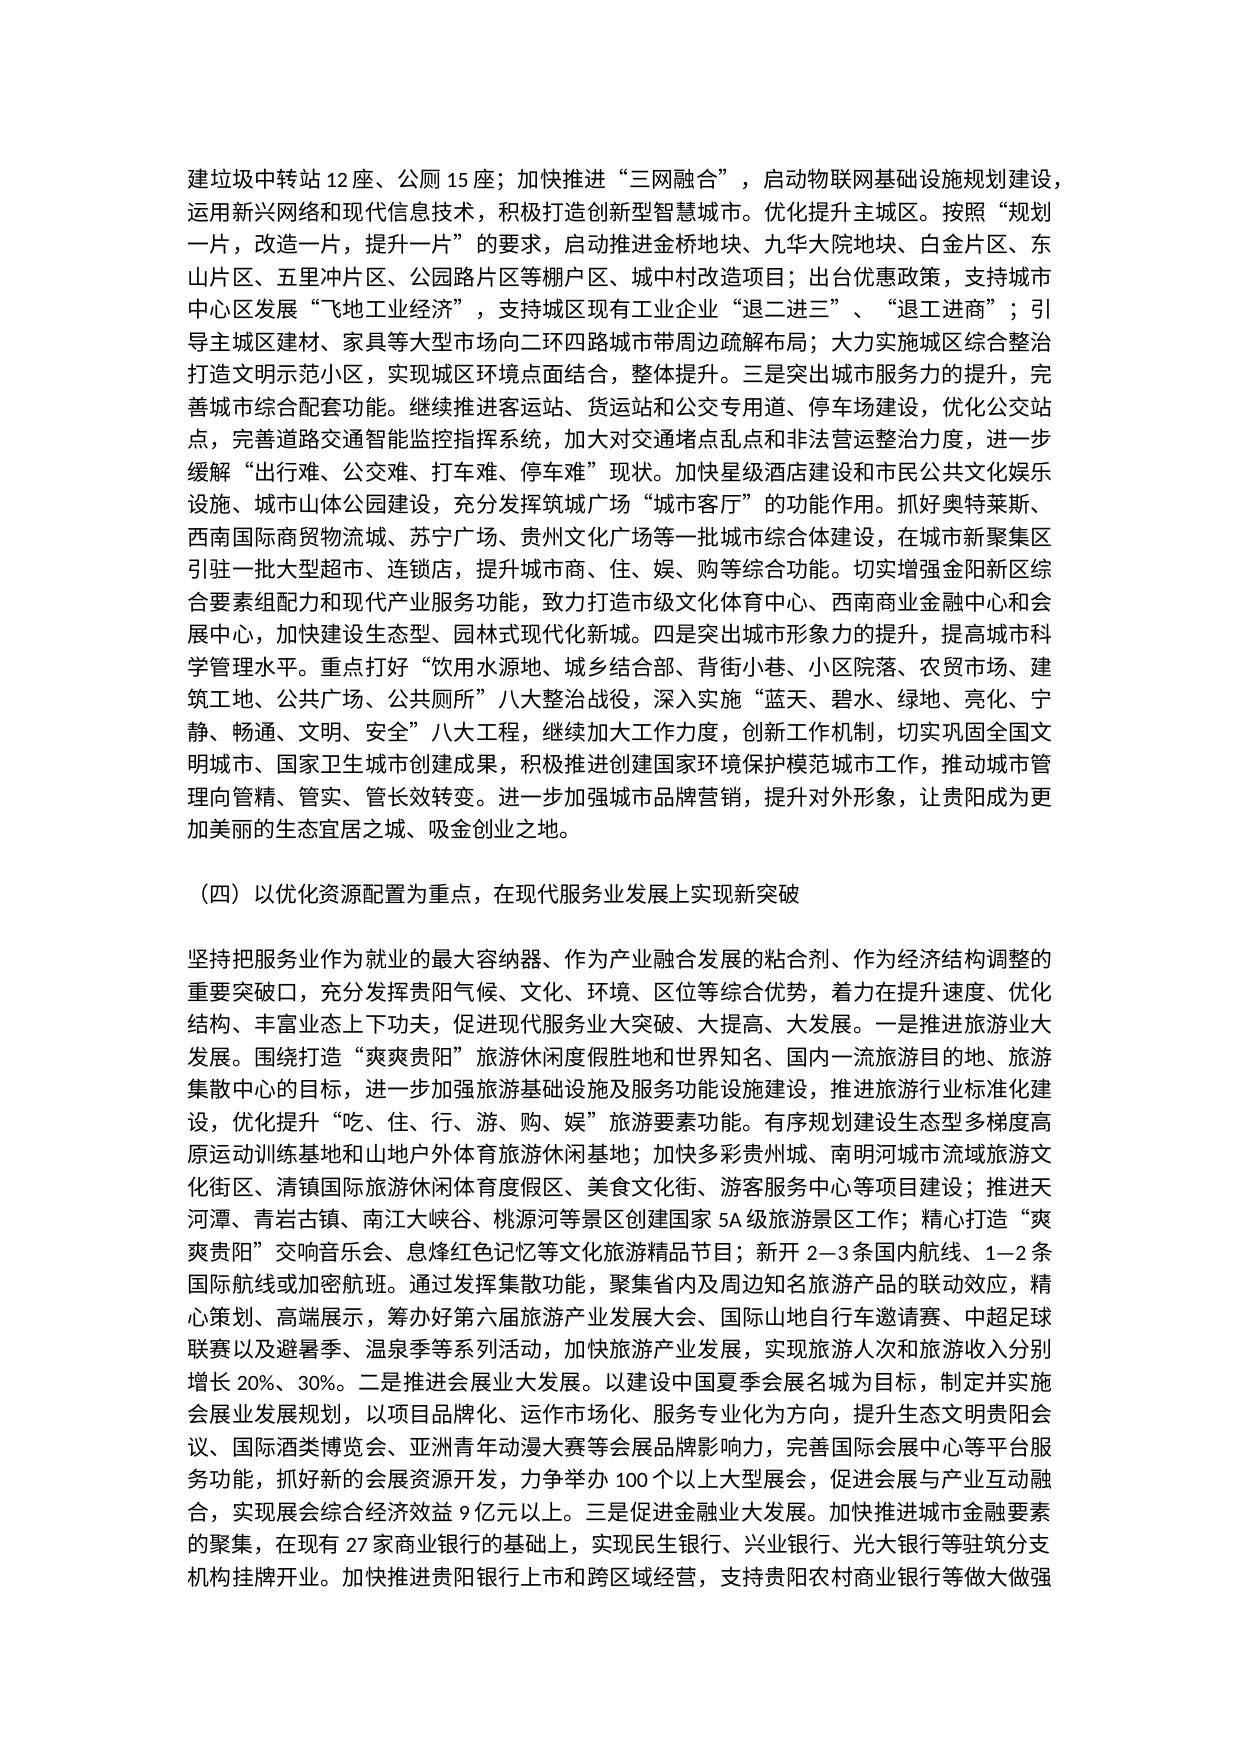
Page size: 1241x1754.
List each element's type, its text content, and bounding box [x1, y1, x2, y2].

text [187, 942, 1053, 1592]
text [187, 162, 1053, 844]
text （四）以优化资源配置为重点，在现代服务业发展上实现新突破 [187, 877, 1053, 909]
